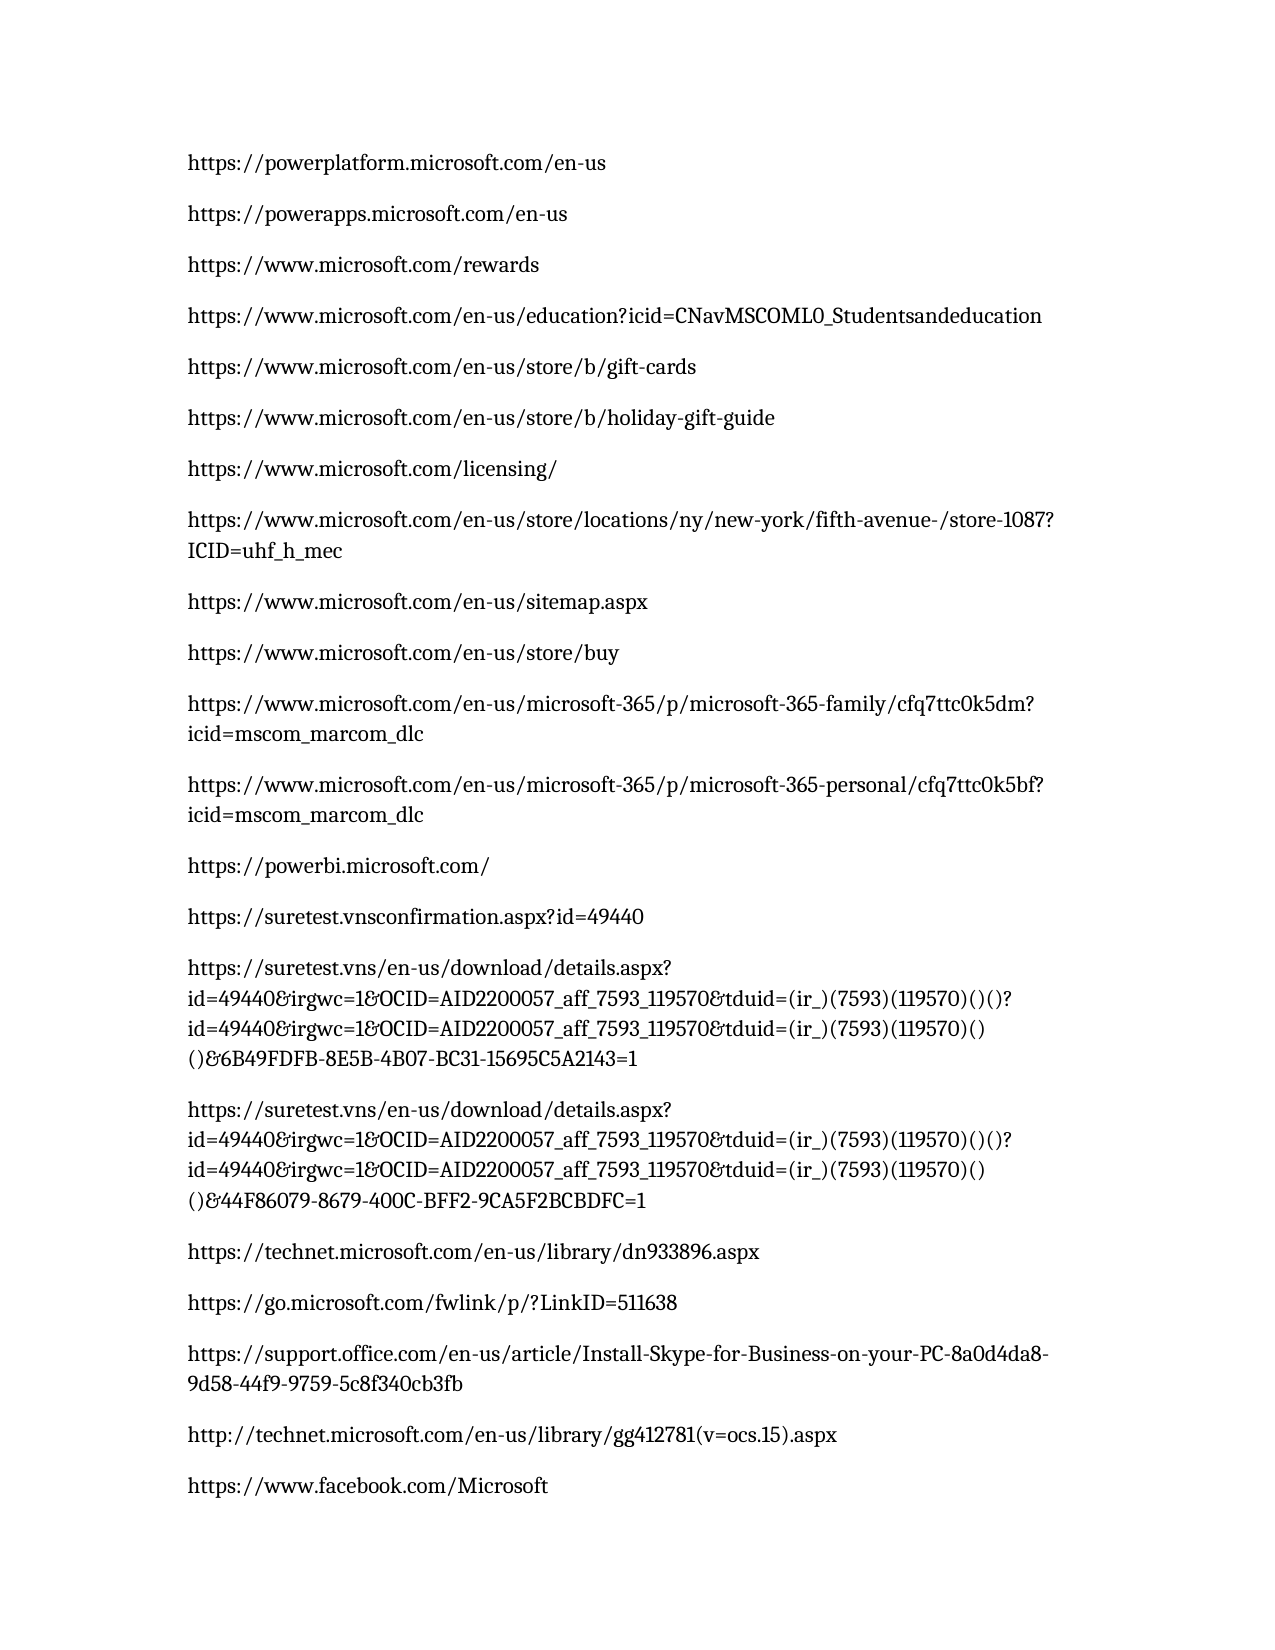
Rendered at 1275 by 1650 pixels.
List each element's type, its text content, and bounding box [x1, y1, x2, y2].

text https://technet.microsoft.com/en-us/library/dn933896.aspx [187, 1238, 1087, 1265]
text https://www.microsoft.com/en-us/education?icid=CNavMSCOML0_Studentsandeducation [187, 303, 1087, 329]
text https://support.office.com/en-us/article/Install-Skype-for-Business-on-your-PC-8a0d4da8-9d58-44f9-9759-5c8f340cb3fb [187, 1341, 1087, 1397]
text http://technet.microsoft.com/en-us/library/gg412781(v=ocs.15).aspx [187, 1422, 1087, 1448]
text https://powerapps.microsoft.com/en-us [187, 201, 1087, 227]
text https://www.microsoft.com/en-us/store/b/holiday-gift-guide [187, 405, 1087, 432]
text https://go.microsoft.com/fwlink/p/?LinkID=511638 [187, 1289, 1087, 1316]
text https://www.microsoft.com/en-us/store/buy [187, 639, 1087, 666]
text https://www.microsoft.com/en-us/microsoft-365/p/microsoft-365-personal/cfq7ttc0k5bf?icid=mscom_marcom_dlc [187, 772, 1087, 828]
text https://www.microsoft.com/en-us/sitemap.aspx [187, 588, 1087, 615]
text https://www.microsoft.com/en-us/store/locations/ny/new-york/fifth-avenue-/store-1087?ICID=uhf_h_mec [187, 507, 1087, 564]
text https://powerbi.microsoft.com/ [187, 853, 1087, 879]
text https://powerplatform.microsoft.com/en-us [187, 150, 1087, 176]
text https://www.microsoft.com/en-us/microsoft-365/p/microsoft-365-family/cfq7ttc0k5dm?icid=mscom_marcom_dlc [187, 691, 1087, 747]
text https://suretest.vns/en-us/download/details.aspx?id=49440&irgwc=1&OCID=AID2200057_aff_7593_119570&tduid=(ir_)(7593)(119570)()()?id=49440&irgwc=1&OCID=AID2200057_aff_7593_119570&tduid=(ir_)(7593)(119570)()()&6B49FDFB-8E5B-4B07-BC31-15695C5A2143=1 [187, 955, 1087, 1072]
text https://www.microsoft.com/en-us/store/b/gift-cards [187, 354, 1087, 381]
text https://suretest.vnsconfirmation.aspx?id=49440 [187, 904, 1087, 931]
text https://www.microsoft.com/licensing/ [187, 456, 1087, 483]
text https://www.facebook.com/Microsoft [187, 1473, 1087, 1499]
text https://www.microsoft.com/rewards [187, 252, 1087, 278]
text https://suretest.vns/en-us/download/details.aspx?id=49440&irgwc=1&OCID=AID2200057_aff_7593_119570&tduid=(ir_)(7593)(119570)()()?id=49440&irgwc=1&OCID=AID2200057_aff_7593_119570&tduid=(ir_)(7593)(119570)()()&44F86079-8679-400C-BFF2-9CA5F2BCBDFC=1 [187, 1097, 1087, 1214]
